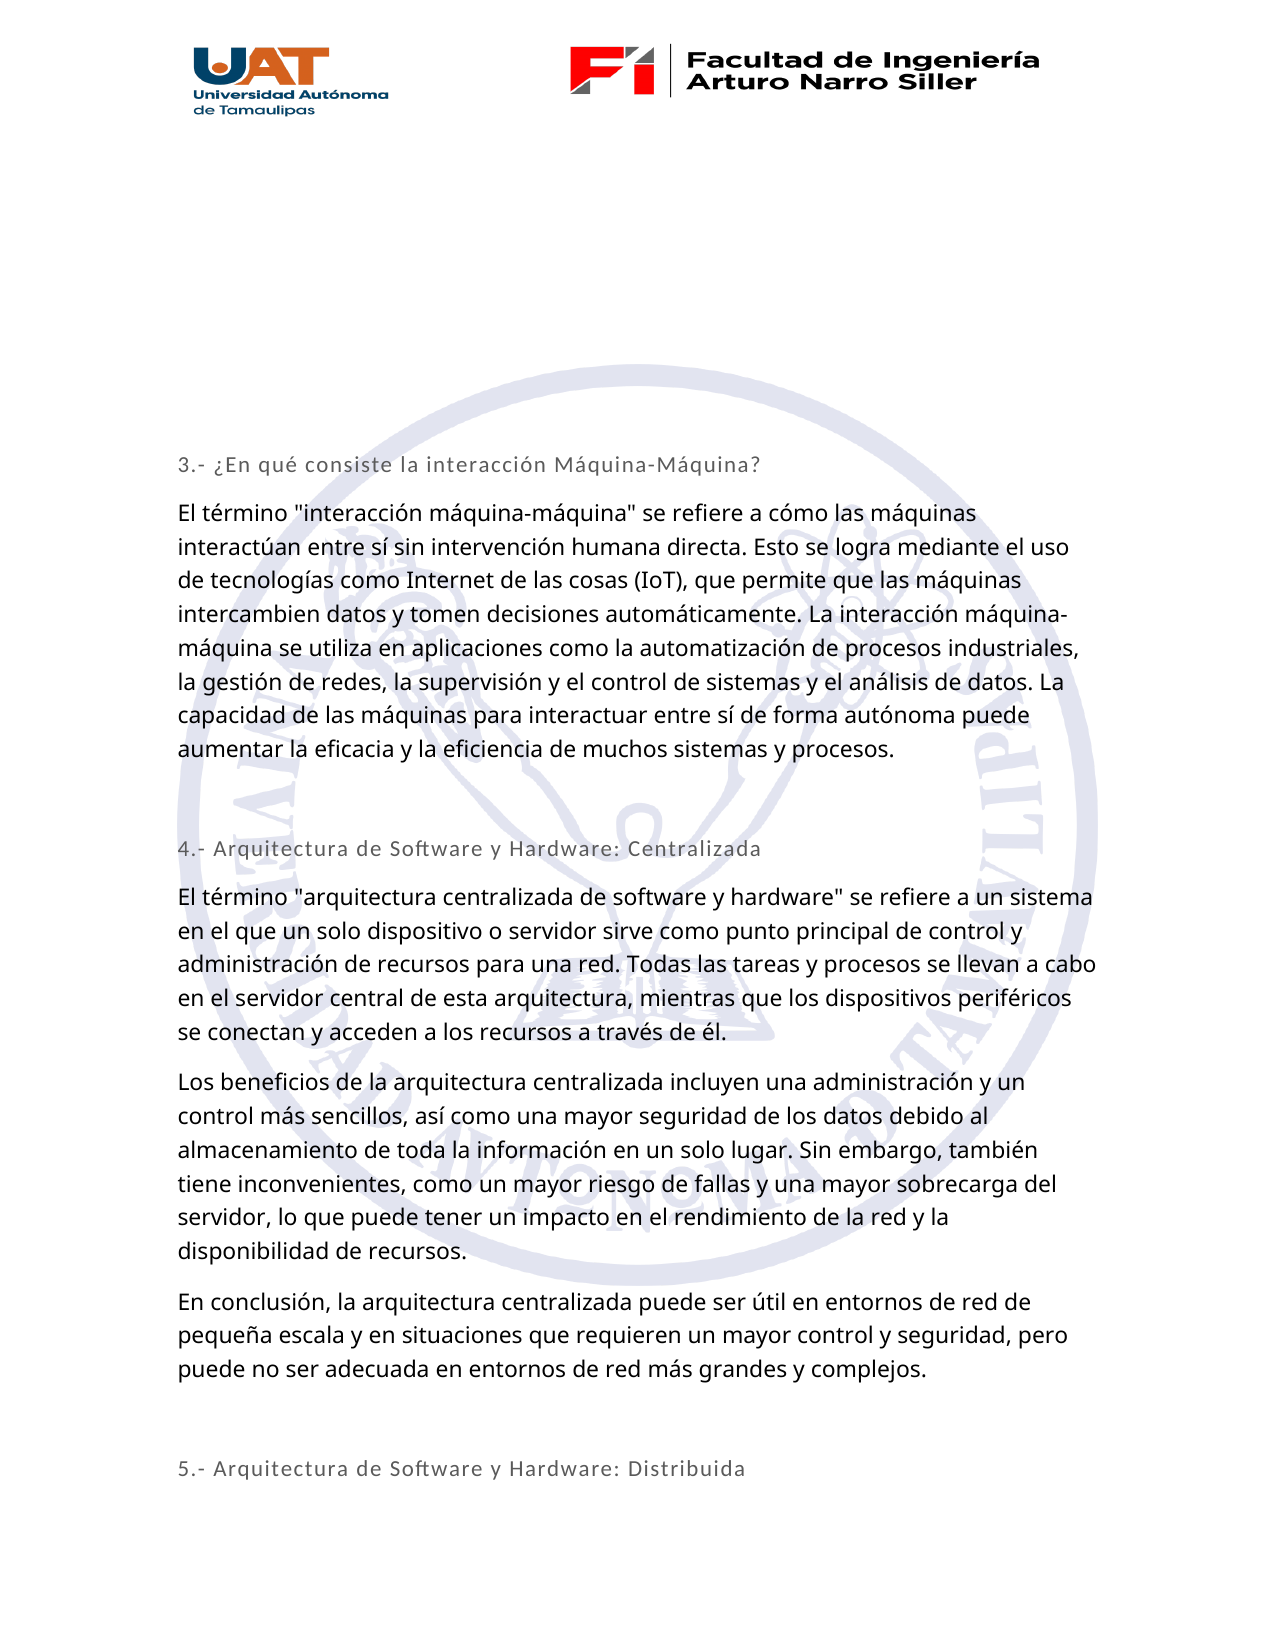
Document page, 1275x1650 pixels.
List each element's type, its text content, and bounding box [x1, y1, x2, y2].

text En conclusión, la arquitectura centralizada puede ser útil en entornos de red de pequeña escala y en situaciones que requieren un mayor control y seguridad, pero puede no ser adecuada en entornos de red más grandes y complejos. [177, 1286, 1098, 1384]
subtitle 4.- Arquitectura de Software y Hardware: Centralizada [177, 834, 1098, 862]
text El término "arquitectura centralizada de software y hardware" se refiere a un sistema en el que un solo dispositivo o servidor sirve como punto principal de control y administración de recursos para una red. Todas las tareas y procesos se llevan a cabo en el servidor central de esta arquitectura, mientras que los dispositivos periféricos se conectan y acceden a los recursos a través de él. [177, 881, 1098, 1047]
subtitle 3.- ¿En qué consiste la interacción Máquina-Máquina? [177, 450, 1098, 478]
subtitle 5.- Arquitectura de Software y Hardware: Distribuida [177, 1454, 1098, 1482]
picture [177, 14, 1116, 129]
text El término "interacción máquina-máquina" se refiere a cómo las máquinas interactúan entre sí sin intervención humana directa. Esto se logra mediante el uso de tecnologías como Internet de las cosas (IoT), que permite que las máquinas intercambien datos y tomen decisiones automáticamente. La interacción máquina-máquina se utiliza en aplicaciones como la automatización de procesos industriales, la gestión de redes, la supervisión y el control de sistemas y el análisis de datos. La capacidad de las máquinas para interactuar entre sí de forma autónoma puede aumentar la eficacia y la eficiencia de muchos sistemas y procesos. [177, 497, 1098, 764]
text Los beneficios de la arquitectura centralizada incluyen una administración y un control más sencillos, así como una mayor seguridad de los datos debido al almacenamiento de toda la información en un solo lugar. Sin embargo, también tiene inconvenientes, como un mayor riesgo de fallas y una mayor sobrecarga del servidor, lo que puede tener un impacto en el rendimiento de la red y la disponibilidad de recursos. [177, 1066, 1098, 1266]
